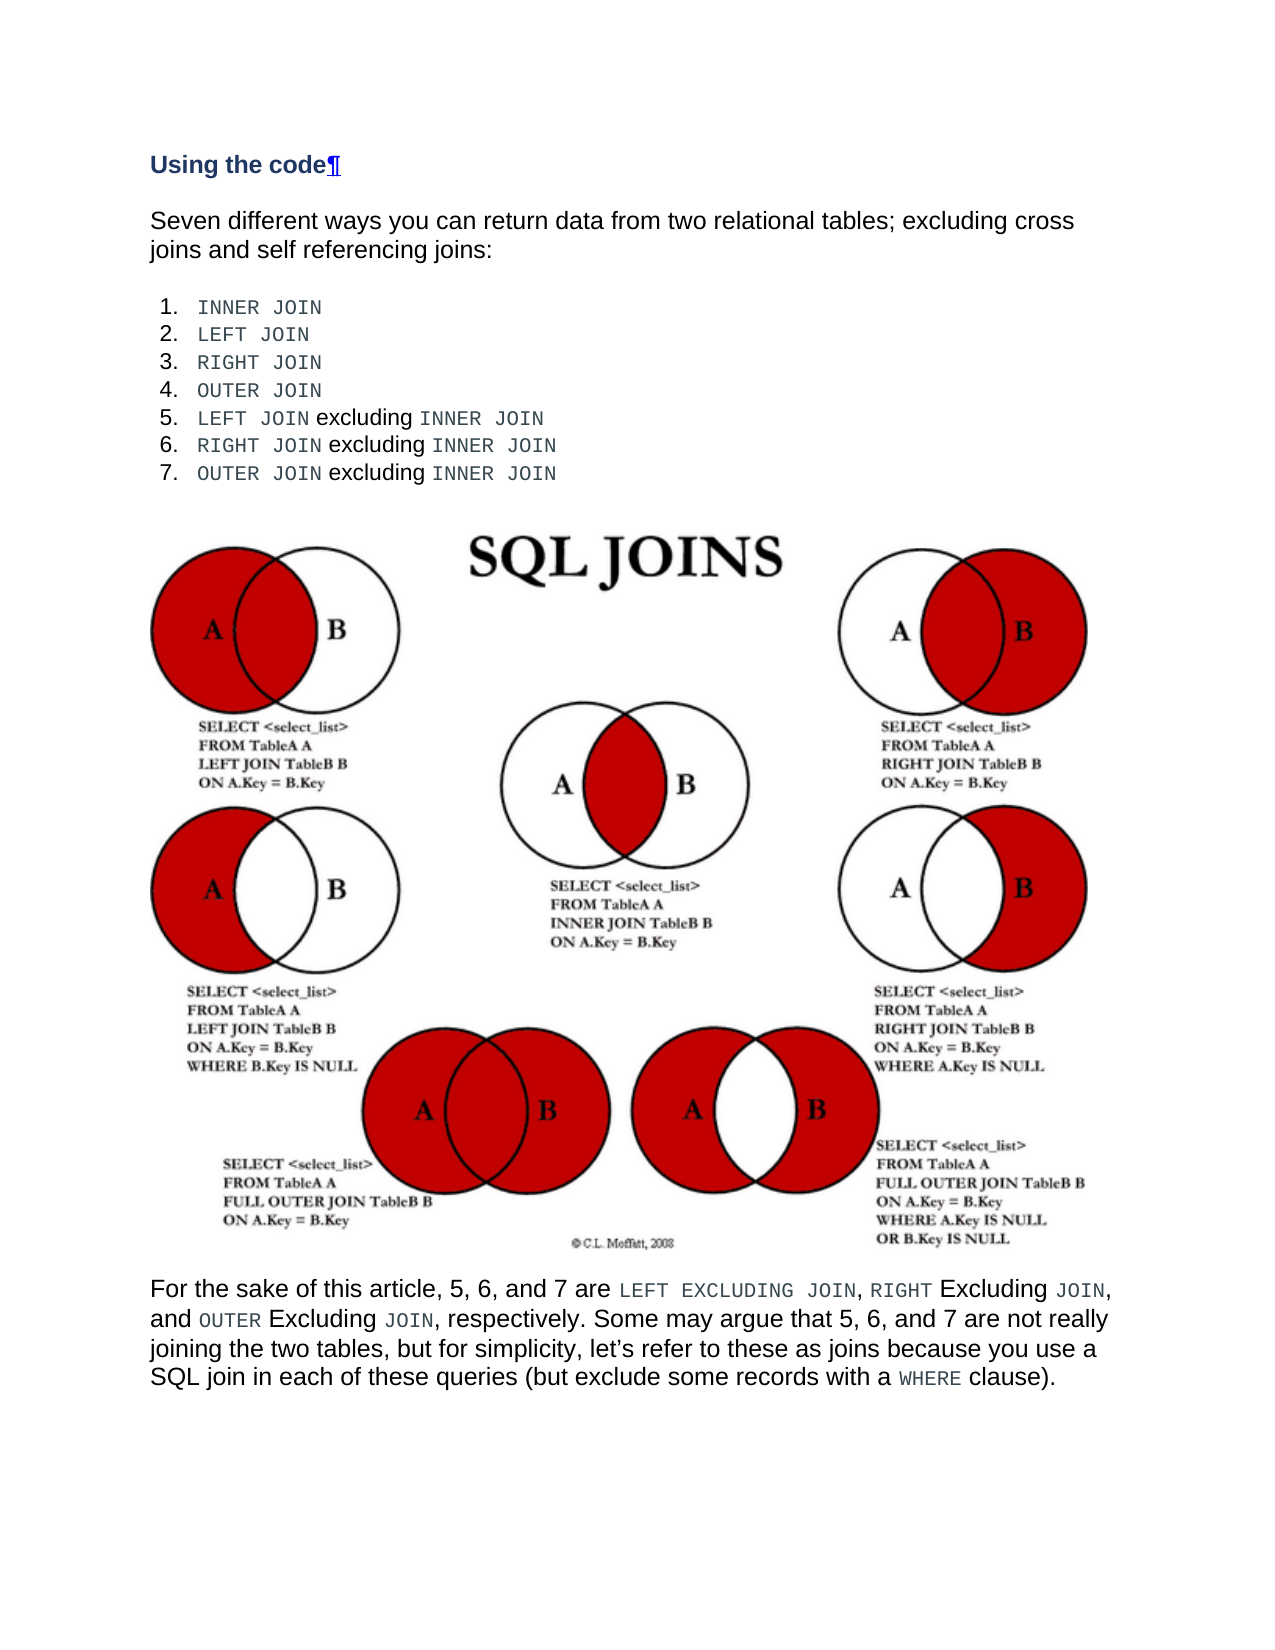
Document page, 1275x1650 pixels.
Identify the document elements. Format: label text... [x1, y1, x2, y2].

list RIGHT JOIN [159, 348, 1125, 376]
list INNER JOIN [159, 293, 1125, 320]
list OUTER JOIN excluding INNER JOIN [159, 459, 1125, 487]
list LEFT JOIN [159, 320, 1125, 348]
picture [150, 511, 1088, 1250]
list RIGHT JOIN excluding INNER JOIN [159, 431, 1125, 459]
text For the sake of this article, 5, 6, and 7 are LEFT EXCLUDING JOIN, RIGHT Excluding JOIN, and OUTER Excluding JOIN, respectively. Some may argue that 5, 6, and 7 are not really joining the two tables, but for simplicity, let’s refer to these as joins because you use a SQL join in each of these queries (but exclude some records with a WHERE clause). [150, 1274, 1125, 1392]
list OUTER JOIN [159, 376, 1125, 403]
list LEFT JOIN excluding INNER JOIN [159, 403, 1125, 431]
text Seven different ways you can return data from two relational tables; excluding cross joins and self referencing joins: [150, 206, 1125, 263]
subtitle Using the code¶ [150, 150, 1125, 179]
